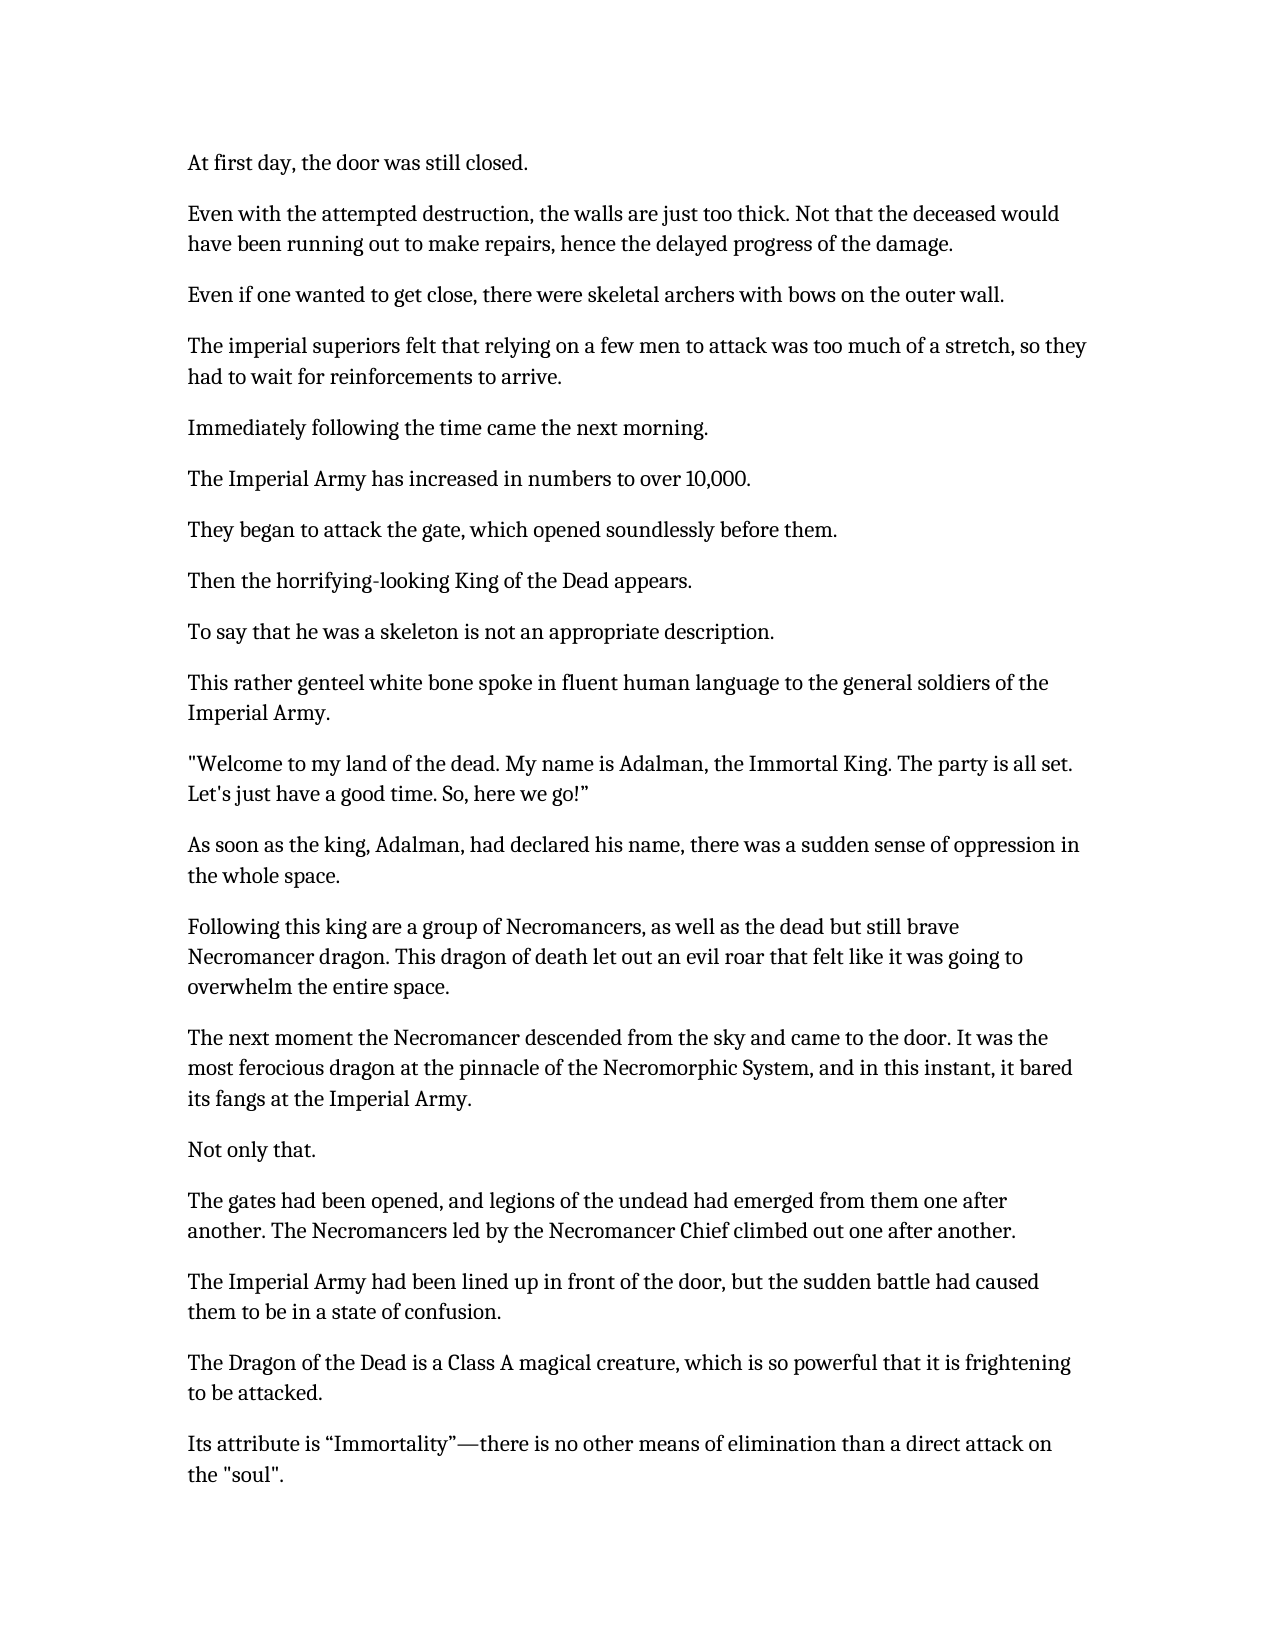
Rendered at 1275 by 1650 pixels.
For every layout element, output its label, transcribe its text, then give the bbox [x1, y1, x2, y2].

text "Welcome to my land of the dead. My name is Adalman, the Immortal King. The party is all set. Let's just have a good time. So, here we go!” [187, 751, 1087, 808]
text The gates had been opened, and legions of the undead had emerged from them one after another. The Necromancers led by the Necromancer Chief climbed out one after another. [187, 1187, 1087, 1244]
text This rather genteel white bone spoke in fluent human language to the general soldiers of the Imperial Army. [187, 670, 1087, 726]
text Immediately following the time came the next morning. [187, 414, 1087, 441]
text Then the horrifying-looking King of the Dead appears. [187, 568, 1087, 594]
text The Imperial Army has increased in numbers to over 10,000. [187, 466, 1087, 492]
text Not only that. [187, 1136, 1087, 1163]
text To say that he was a skeleton is not an appropriate description. [187, 619, 1087, 645]
text They began to attack the gate, which opened soundlessly before them. [187, 517, 1087, 543]
text Even with the attempted destruction, the walls are just too thick. Not that the deceased would have been running out to make repairs, hence the delayed progress of the damage. [187, 201, 1087, 258]
text The imperial superiors felt that relying on a few men to attack was too much of a stretch, so they had to wait for reinforcements to arrive. [187, 333, 1087, 390]
text The Dragon of the Dead is a Class A magical creature, which is so powerful that it is frightening to be attacked. [187, 1350, 1087, 1407]
text Following this king are a group of Necromancers, as well as the dead but still brave Necromancer dragon. This dragon of death let out an evil roar that felt like it was going to overwhelm the entire space. [187, 913, 1087, 1000]
text Its attribute is “Immortality”—there is no other means of elimination than a direct attack on the "soul". [187, 1431, 1087, 1488]
text As soon as the king, Adalman, had declared his name, there was a sudden sense of oppression in the whole space. [187, 832, 1087, 889]
text The next moment the Necromancer descended from the sky and came to the door. It was the most ferocious dragon at the pinnacle of the Necromorphic System, and in this instant, it bared its fangs at the Imperial Army. [187, 1025, 1087, 1112]
text Even if one wanted to get close, there were skeletal archers with bows on the outer wall. [187, 282, 1087, 309]
text The Imperial Army had been lined up in front of the door, but the sudden battle had caused them to be in a state of confusion. [187, 1269, 1087, 1325]
text At first day, the door was still closed. [187, 150, 1087, 176]
